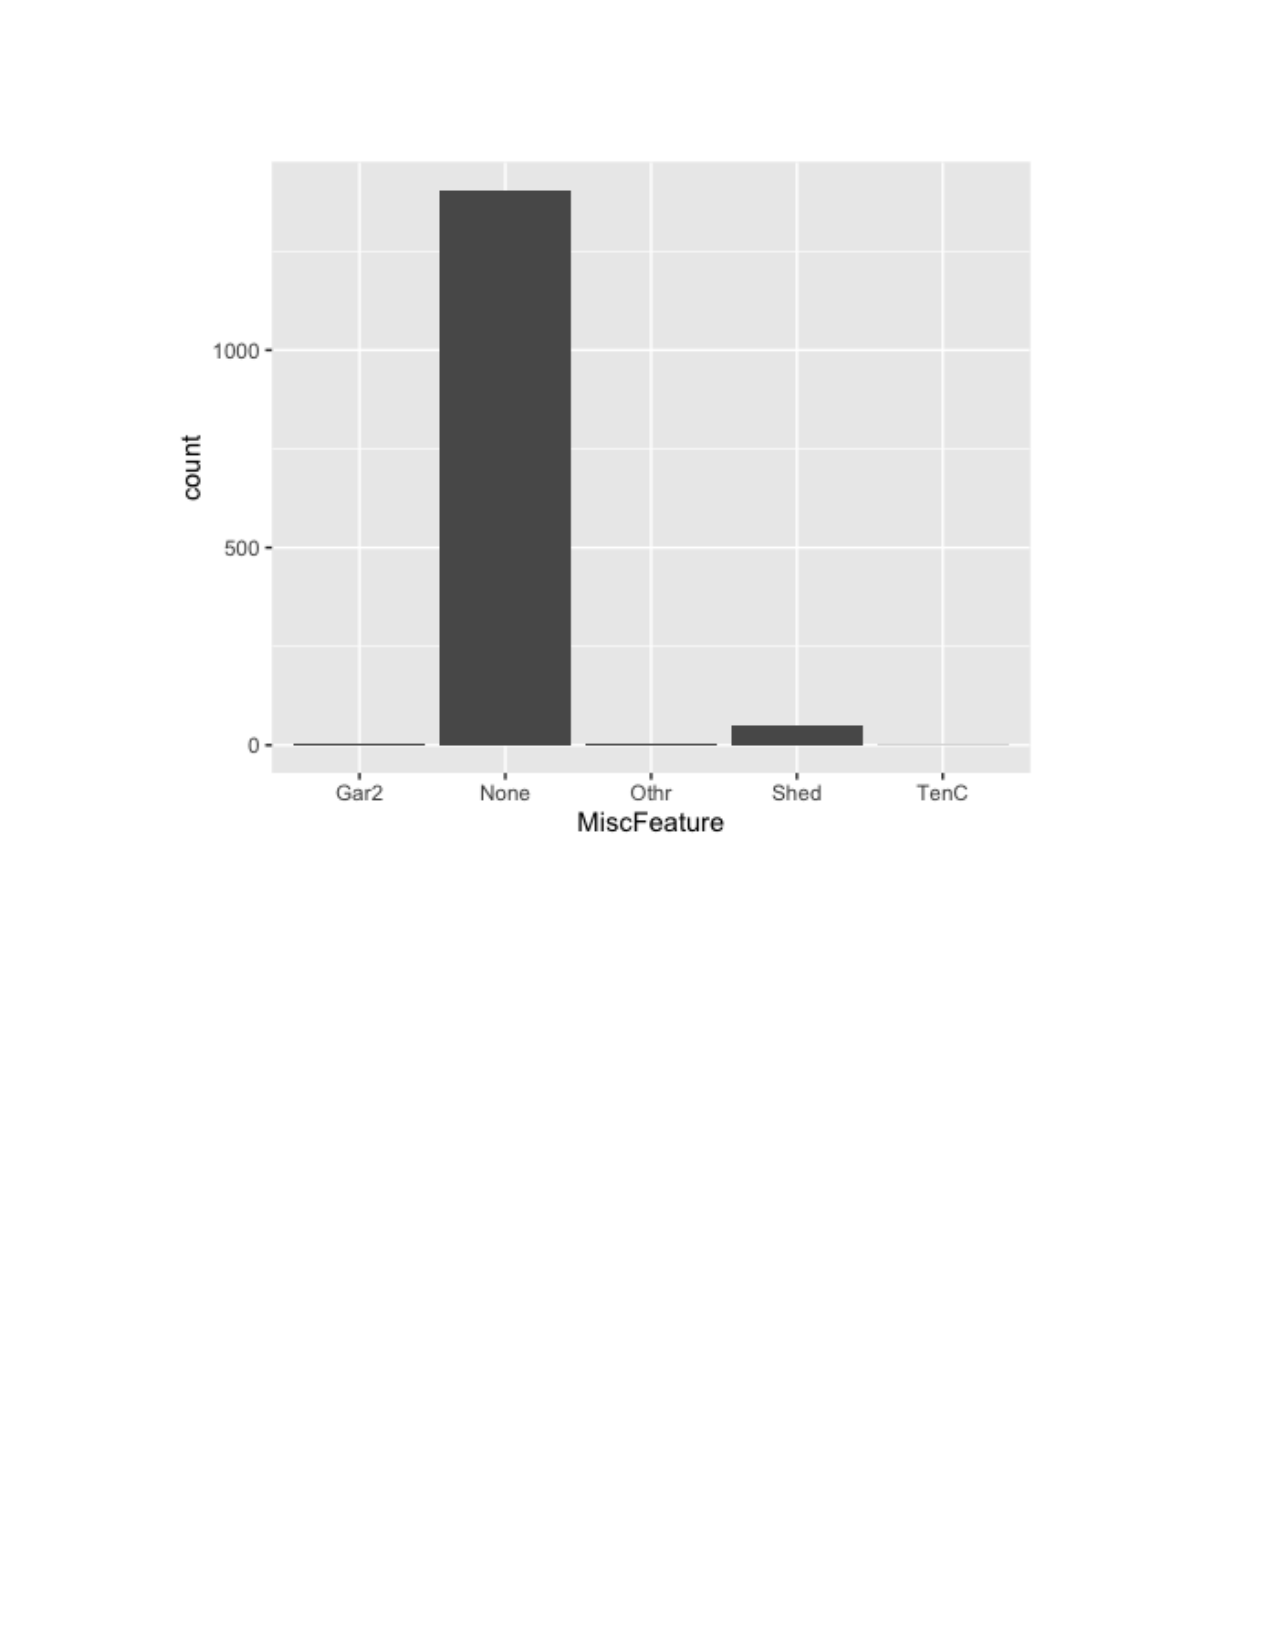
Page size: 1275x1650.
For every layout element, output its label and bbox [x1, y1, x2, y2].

picture [168, 150, 1044, 850]
